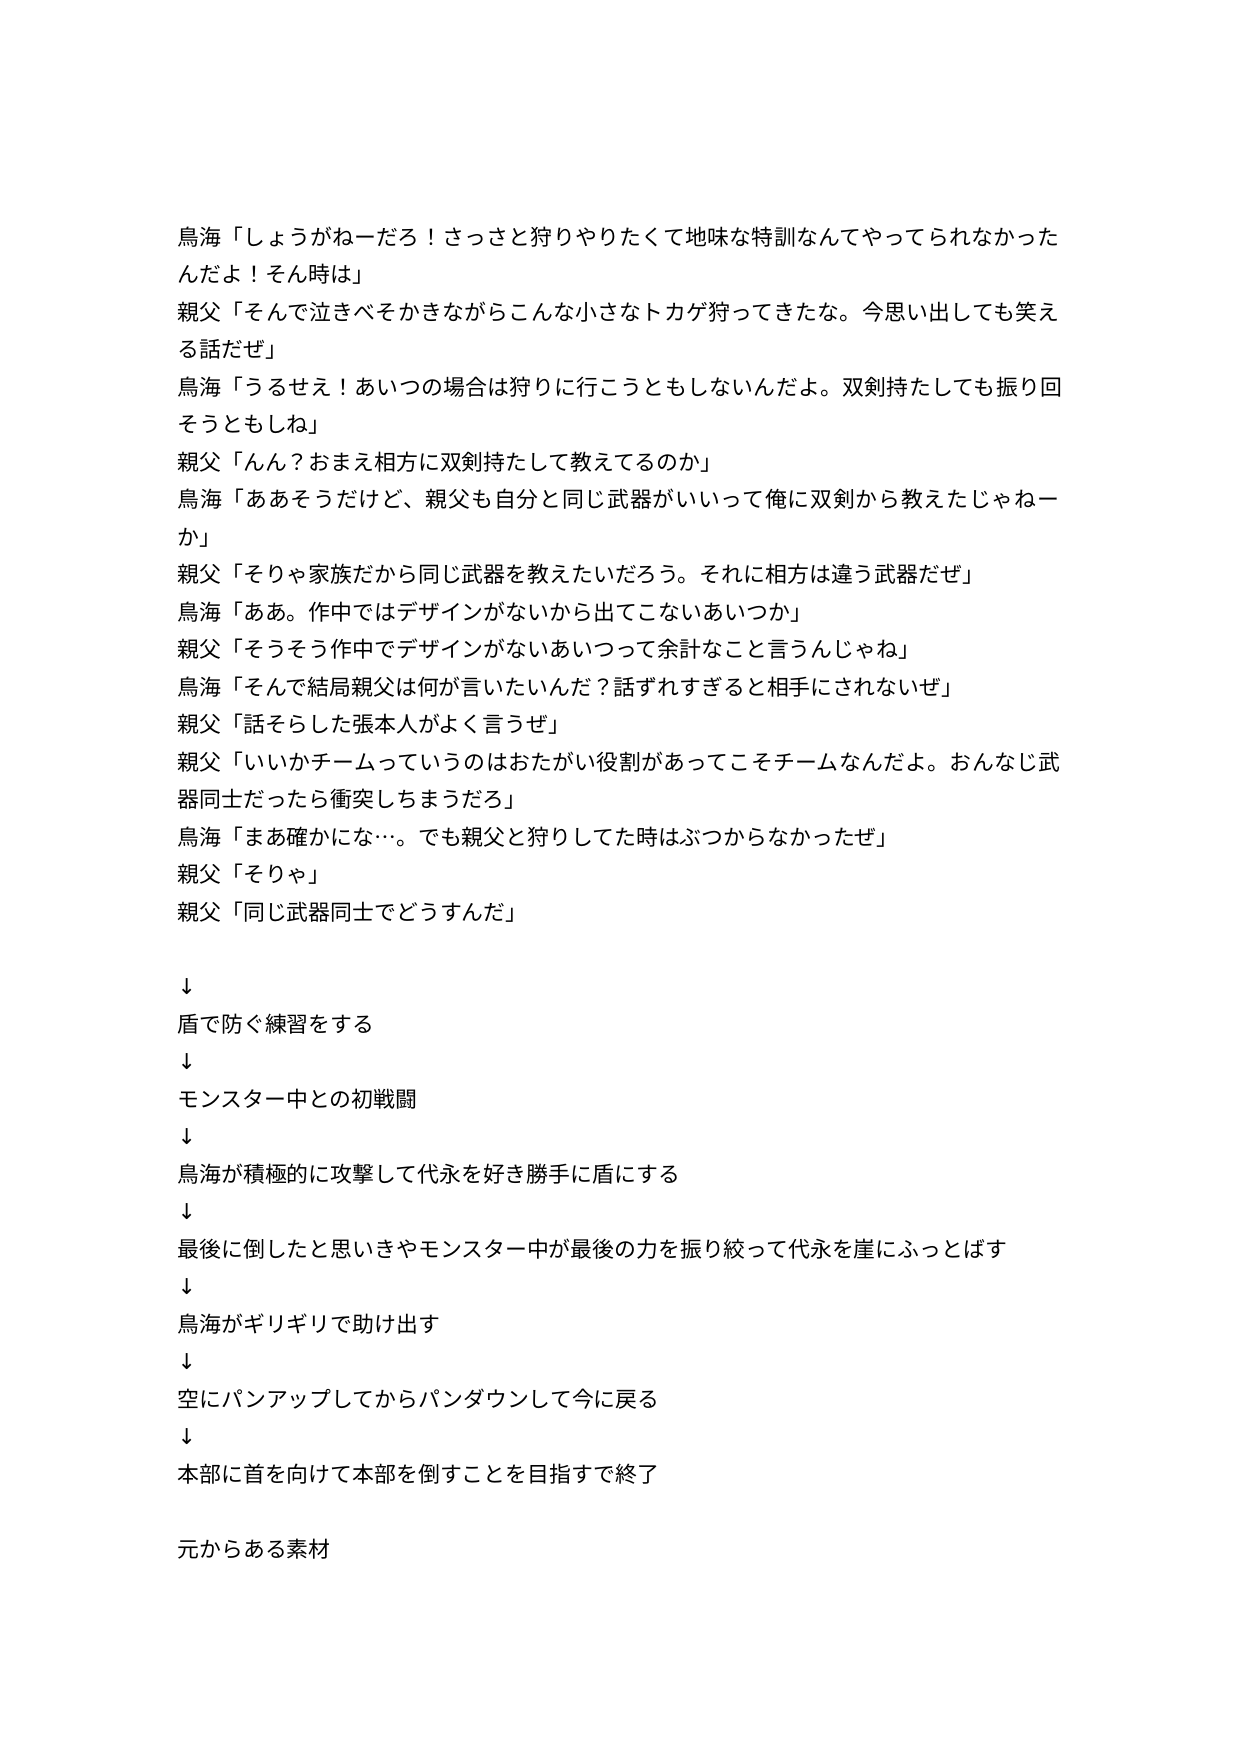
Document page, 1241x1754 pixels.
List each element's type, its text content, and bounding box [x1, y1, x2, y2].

text 盾で防ぐ練習をする [177, 1004, 1063, 1042]
text 親父「いいかチームっていうのはおたがい役割があってこそチームなんだよ。おんなじ武器同士だったら衝突しちまうだろ」 [177, 742, 1063, 817]
text 鳥海「まあ確かにな…。でも親父と狩りしてた時はぶつからなかったぜ」 [177, 817, 1063, 854]
text ↓ [177, 1342, 1063, 1379]
text ↓ [177, 1117, 1063, 1154]
text 親父「そんで泣きべそかきながらこんな小さなトカゲ狩ってきたな。今思い出しても笑える話だぜ」 [177, 292, 1063, 367]
text ↓ [177, 1417, 1063, 1454]
text 親父「そりゃ家族だから同じ武器を教えたいだろう。それに相方は違う武器だぜ」 [177, 554, 1063, 592]
text モンスター中との初戦闘 [177, 1079, 1063, 1117]
text 元からある素材 [177, 1529, 1063, 1567]
text 鳥海「ああ。作中ではデザインがないから出てこないあいつか」 [177, 592, 1063, 629]
text ↓ [177, 967, 1063, 1004]
text 鳥海「そんで結局親父は何が言いたいんだ？話ずれすぎると相手にされないぜ」 [177, 667, 1063, 704]
text 鳥海「しょうがねーだろ！さっさと狩りやりたくて地味な特訓なんてやってられなかったんだよ！そん時は」 [177, 217, 1063, 292]
text ↓ [177, 1192, 1063, 1229]
text 親父「話そらした張本人がよく言うぜ」 [177, 704, 1063, 742]
text 本部に首を向けて本部を倒すことを目指すで終了 [177, 1454, 1063, 1492]
text ↓ [177, 1267, 1063, 1304]
text 鳥海「ああそうだけど、親父も自分と同じ武器がいいって俺に双剣から教えたじゃねーか」 [177, 479, 1063, 554]
text 鳥海がギリギリで助け出す [177, 1304, 1063, 1342]
text 親父「んん？おまえ相方に双剣持たして教えてるのか」 [177, 442, 1063, 479]
text 親父「そうそう作中でデザインがないあいつって余計なこと言うんじゃね」 [177, 629, 1063, 667]
text 鳥海「うるせえ！あいつの場合は狩りに行こうともしないんだよ。双剣持たしても振り回そうともしね」 [177, 367, 1063, 442]
text 鳥海が積極的に攻撃して代永を好き勝手に盾にする [177, 1154, 1063, 1192]
text 親父「同じ武器同士でどうすんだ」 [177, 892, 1063, 929]
text 最後に倒したと思いきやモンスター中が最後の力を振り絞って代永を崖にふっとばす [177, 1229, 1063, 1267]
text 空にパンアップしてからパンダウンして今に戻る [177, 1379, 1063, 1417]
text ↓ [177, 1042, 1063, 1079]
text 親父「そりゃ」 [177, 854, 1063, 892]
